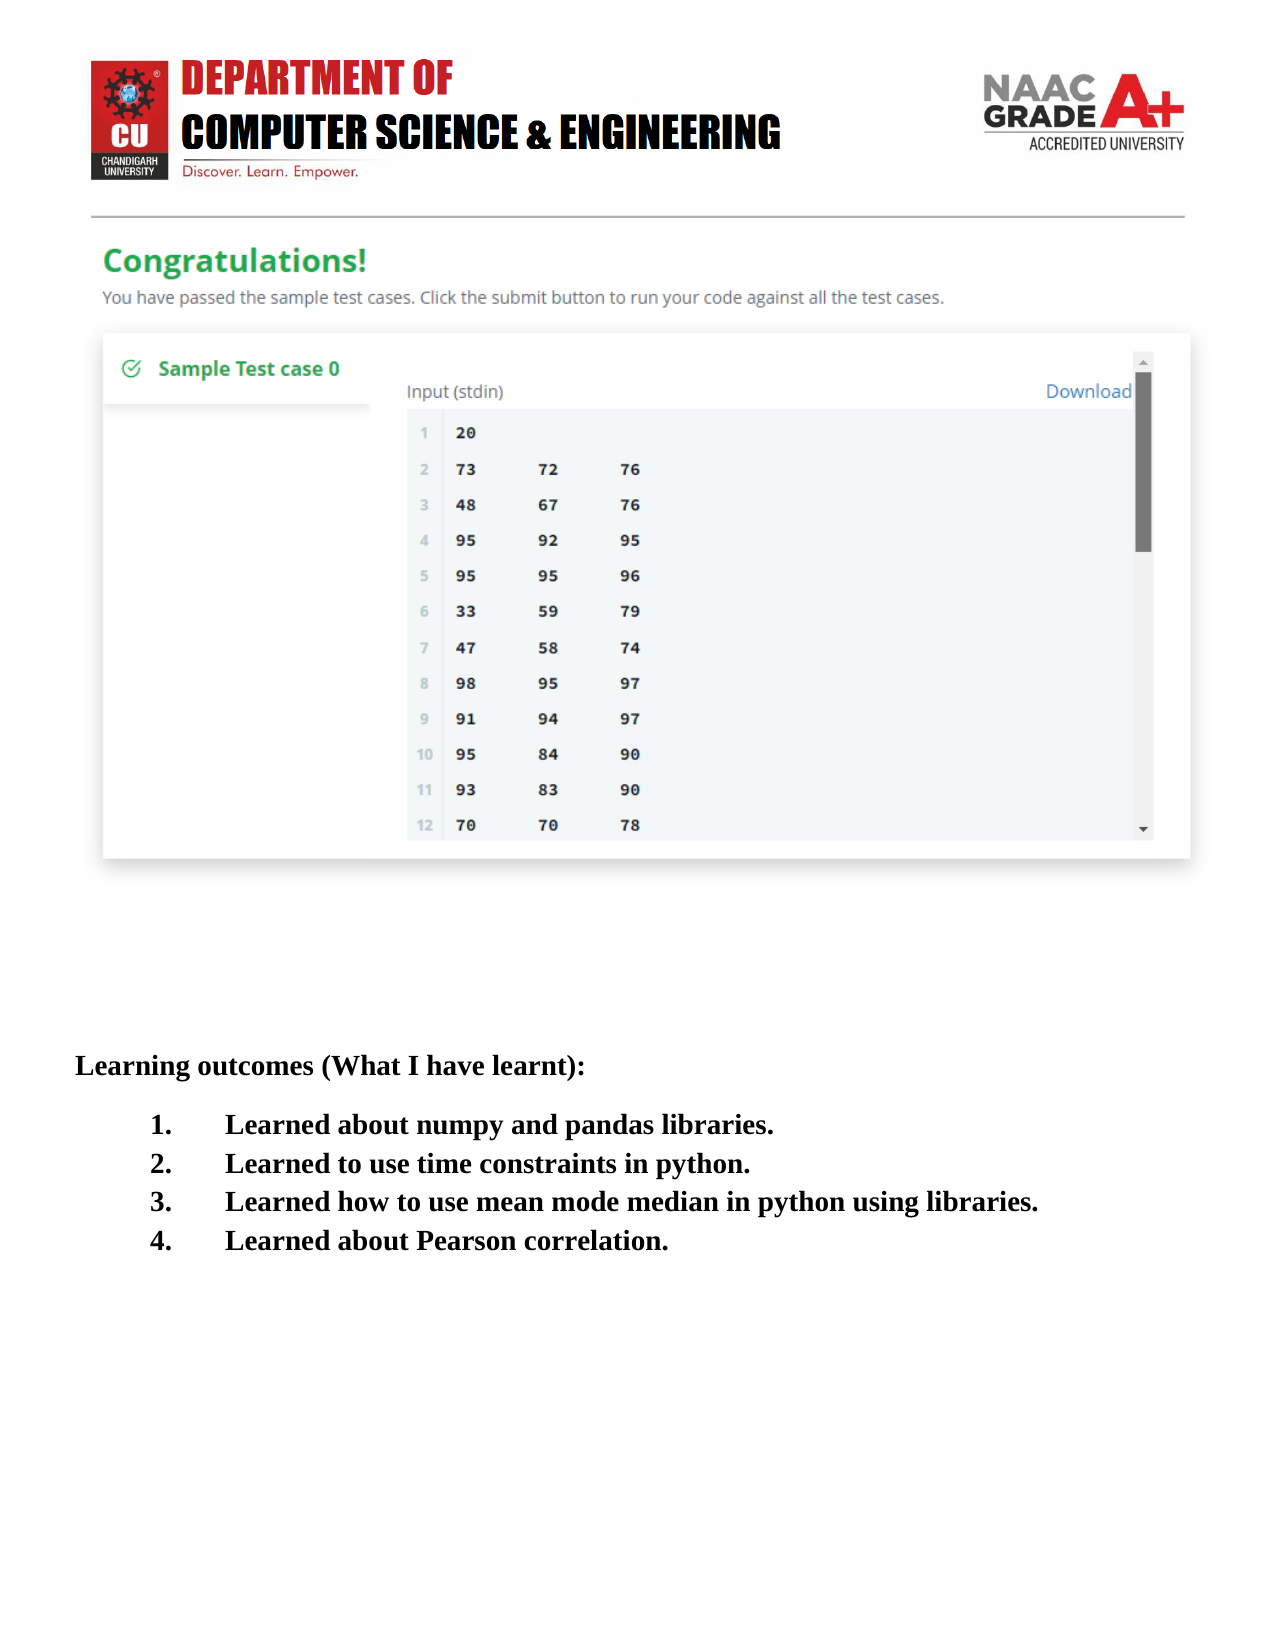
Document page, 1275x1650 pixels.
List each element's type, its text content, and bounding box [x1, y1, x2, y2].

text Learning outcomes (What I have learnt): [75, 1048, 1226, 1082]
list Learned about numpy and pandas libraries. [150, 1107, 1226, 1141]
list Learned how to use mean mode median in python using libraries. [150, 1184, 1226, 1218]
list Learned to use time constraints in python. [150, 1146, 1226, 1179]
list Learned about Pearson correlation. [150, 1223, 1226, 1257]
picture [75, 222, 1226, 964]
picture [0, 0, 1275, 218]
